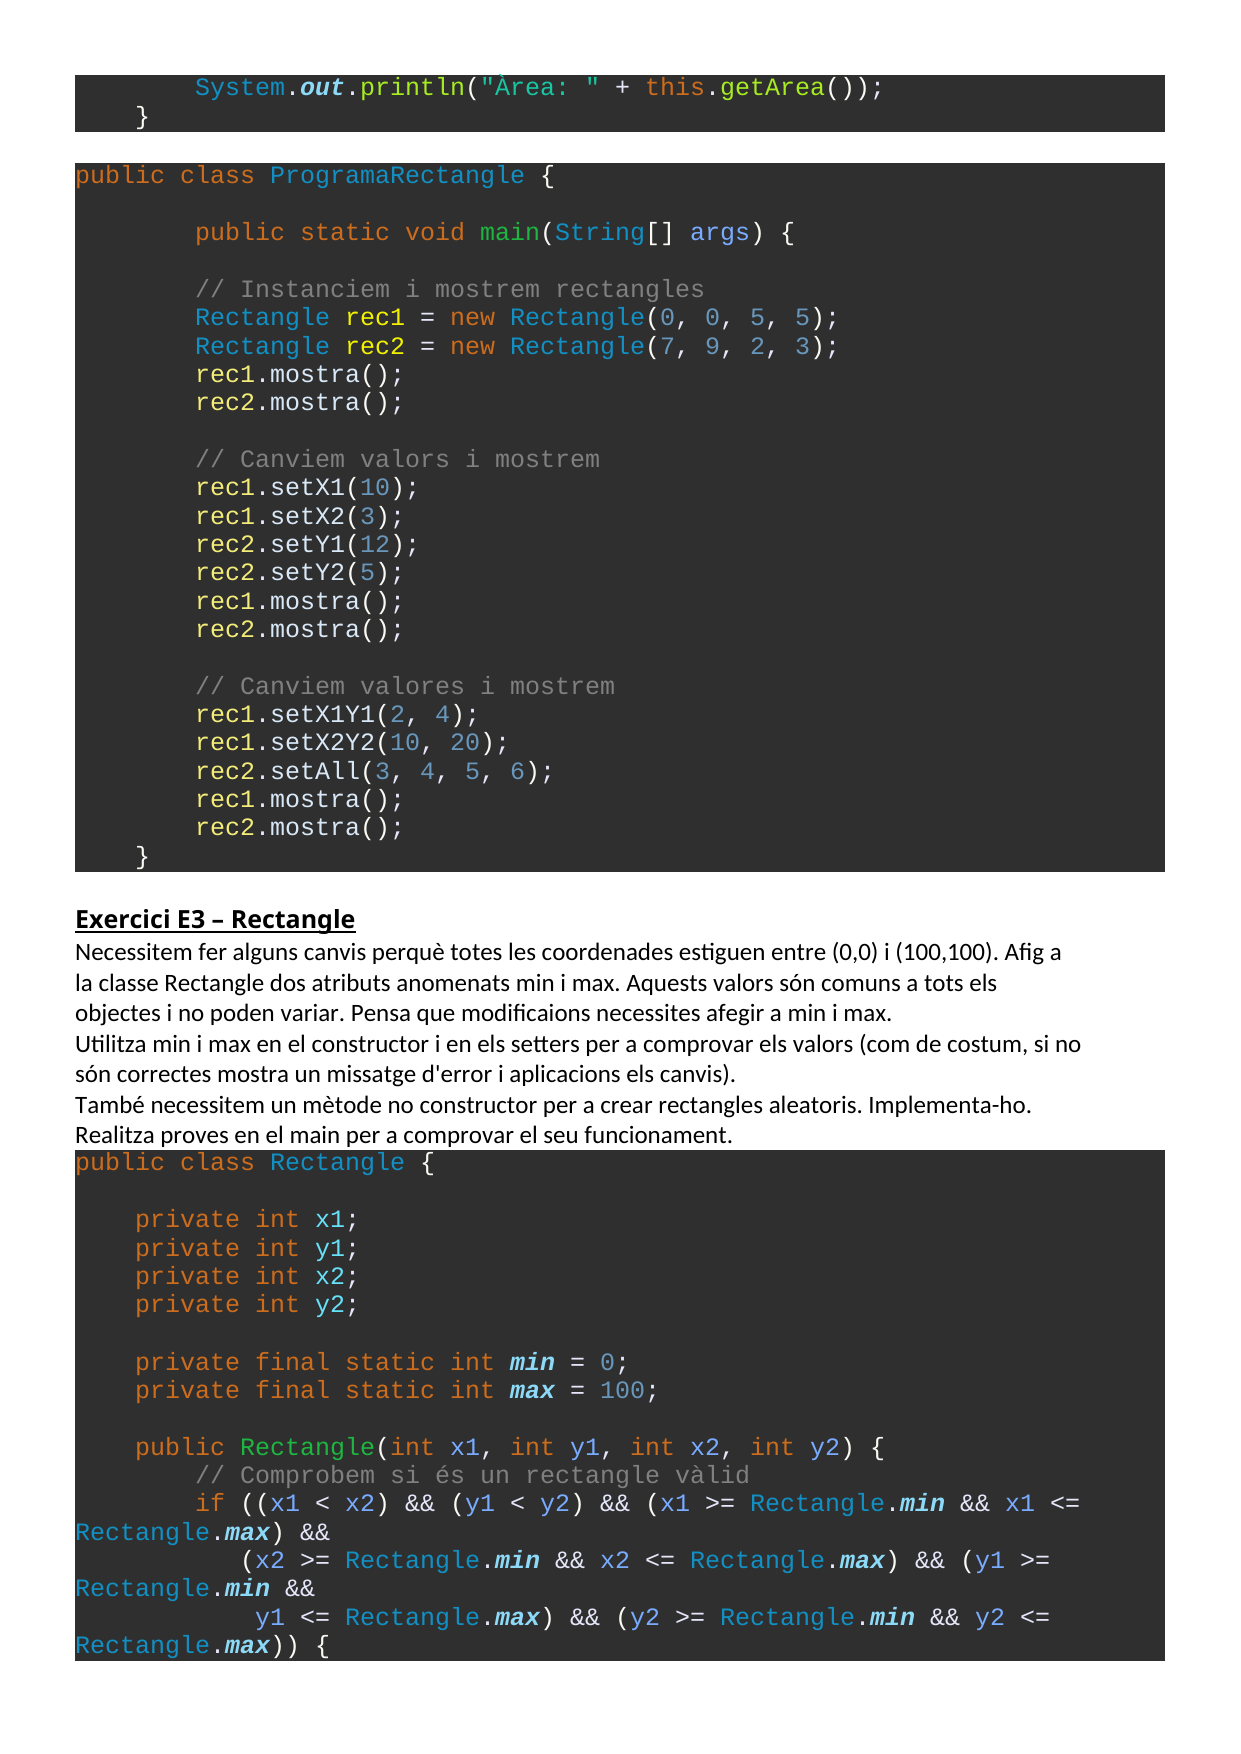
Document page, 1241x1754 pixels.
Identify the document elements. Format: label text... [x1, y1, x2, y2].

text rec2.setY1(12); [75, 532, 1165, 560]
text private int y1; [75, 1235, 1165, 1264]
text rec2.setAll(3, 4, 5, 6); [75, 758, 1165, 787]
text public class Rectangle { [75, 1150, 1165, 1178]
text private int y2; [75, 1292, 1165, 1320]
text objectes i no poden variar. Pensa que modificaions necessites afegir a min i max. [75, 997, 1165, 1028]
text // Canviem valors i mostrem [75, 447, 1165, 475]
text (x2 >= Rectangle.min && x2 <= Rectangle.max) && (y1 >= Rectangle.min && [75, 1547, 1165, 1604]
text rec1.setX2(3); [75, 503, 1165, 532]
text rec2.setY2(5); [75, 560, 1165, 588]
text Utilitza min i max en el constructor i en els setters per a comprovar els valors (com de costum, si no [75, 1028, 1165, 1058]
text Rectangle rec1 = new Rectangle(0, 0, 5, 5); [75, 305, 1165, 333]
text } [75, 103, 1165, 132]
text rec1.mostra(); [75, 787, 1165, 815]
text private int x2; [75, 1264, 1165, 1292]
text rec1.setX1(10); [75, 475, 1165, 503]
text private final static int max = 100; [75, 1377, 1165, 1406]
text rec1.mostra(); [75, 362, 1165, 390]
text // Instanciem i mostrem rectangles [75, 277, 1165, 305]
text // Canviem valores i mostrem [75, 673, 1165, 702]
text y1 <= Rectangle.max) && (y2 >= Rectangle.min && y2 <= Rectangle.max)) { [75, 1604, 1165, 1661]
text public class ProgramaRectangle { [75, 163, 1165, 191]
text Rectangle rec2 = new Rectangle(7, 9, 2, 3); [75, 333, 1165, 362]
text són correctes mostra un missatge d'error i aplicacions els canvis). [75, 1058, 1165, 1089]
text System.out.println("Àrea: " + this.getArea()); [75, 75, 1165, 103]
text rec1.mostra(); [75, 588, 1165, 617]
text Necessitem fer alguns canvis perquè totes les coordenades estiguen entre (0,0) i (100,100). Afig a [75, 936, 1165, 967]
text if ((x1 < x2) && (y1 < y2) && (x1 >= Rectangle.min && x1 <= Rectangle.max) && [75, 1491, 1165, 1547]
text private int x1; [75, 1207, 1165, 1235]
text la classe Rectangle dos atributs anomenats min i max. Aquests valors són comuns a tots els [75, 967, 1165, 997]
text rec1.setX1Y1(2, 4); [75, 702, 1165, 730]
text rec2.mostra(); [75, 815, 1165, 843]
text // Comprobem si és un rectangle vàlid [75, 1462, 1165, 1491]
text rec1.setX2Y2(10, 20); [75, 730, 1165, 758]
text rec2.mostra(); [75, 390, 1165, 418]
text private final static int min = 0; [75, 1349, 1165, 1377]
text public Rectangle(int x1, int y1, int x2, int y2) { [75, 1434, 1165, 1462]
text Exercici E3 – Rectangle [75, 902, 1165, 936]
text } [75, 843, 1165, 872]
text També necessitem un mètode no constructor per a crear rectangles aleatoris. Implementa-ho. [75, 1089, 1165, 1119]
text Realitza proves en el main per a comprovar el seu funcionament. [75, 1119, 1165, 1150]
text public static void main(String[] args) { [75, 220, 1165, 248]
text rec2.mostra(); [75, 617, 1165, 645]
